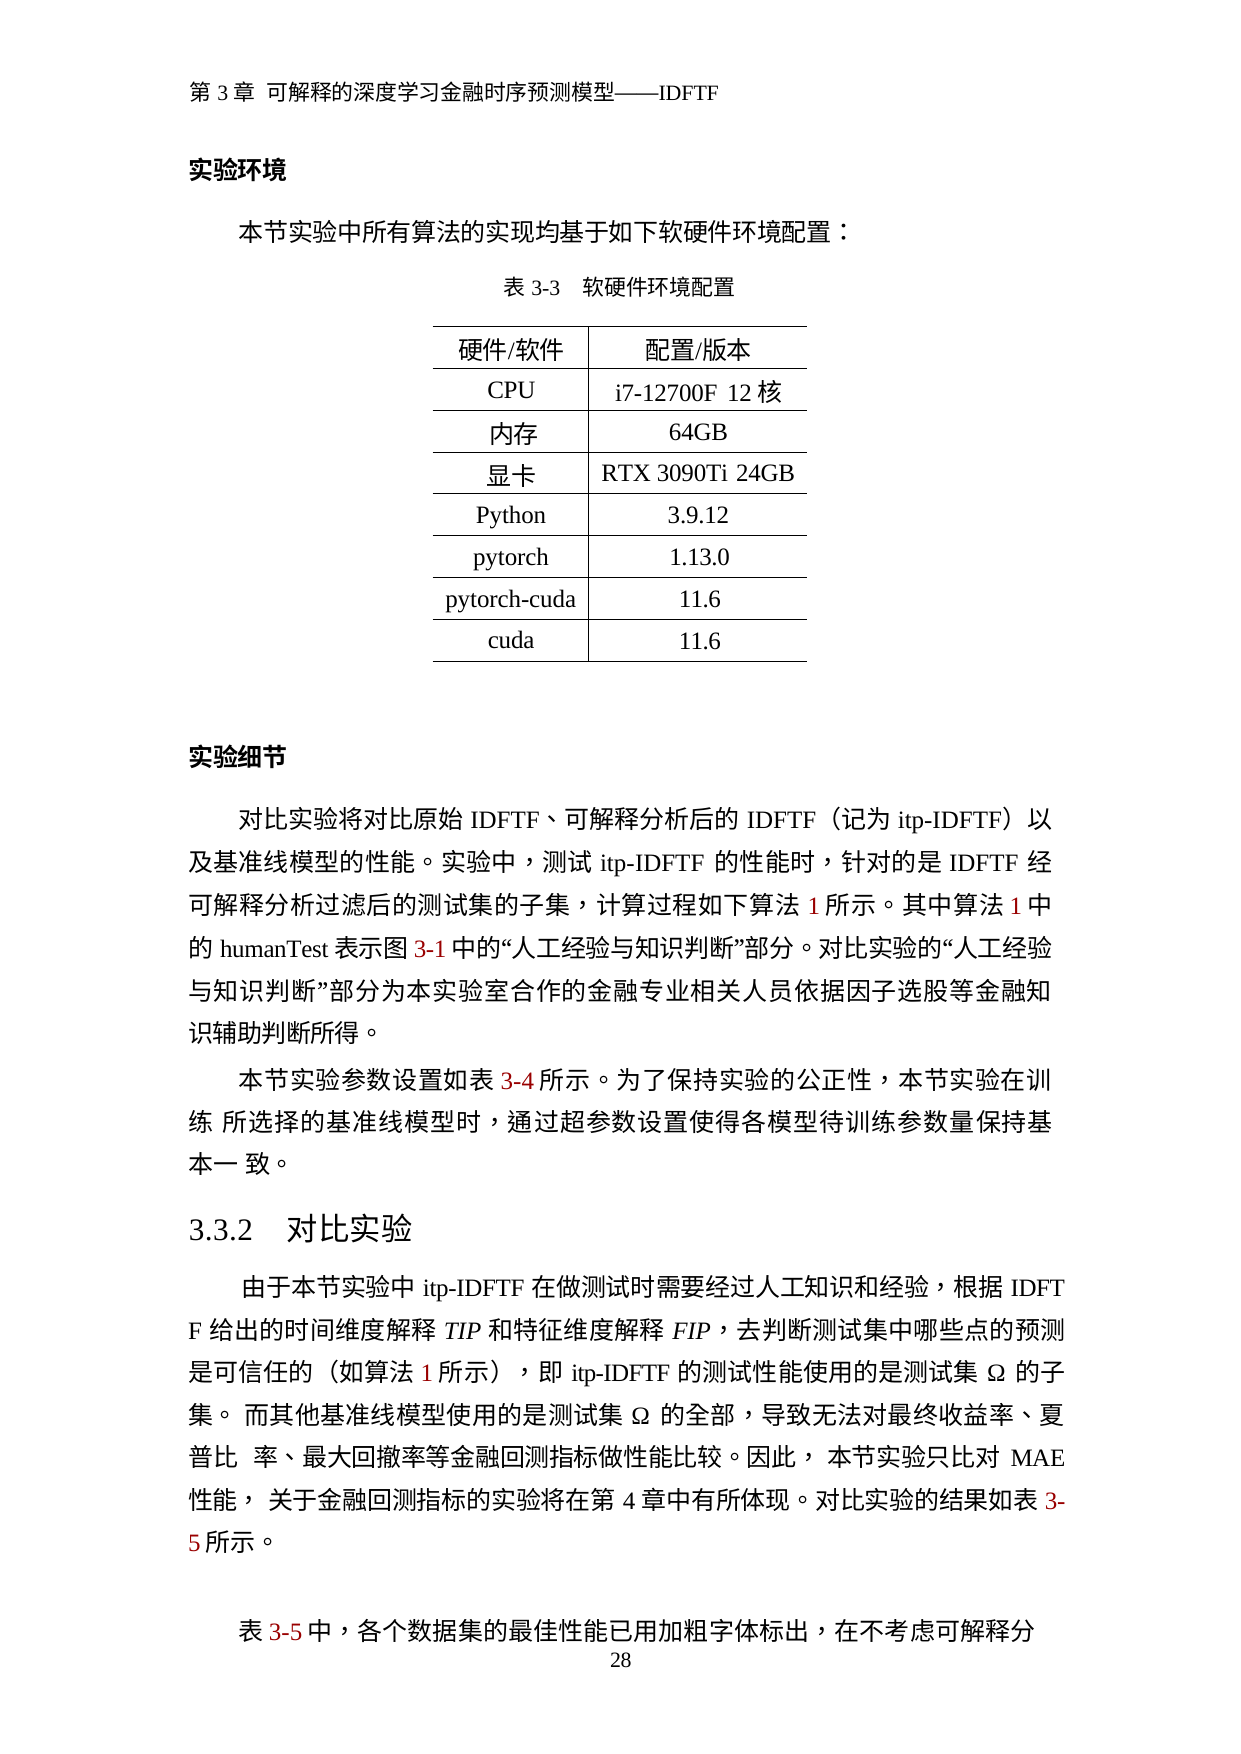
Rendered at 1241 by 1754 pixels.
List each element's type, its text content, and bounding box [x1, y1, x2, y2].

table_header 配置/版本 [589, 327, 807, 368]
table_cell pytorch [433, 536, 588, 577]
text 实验环境 [188, 155, 1065, 185]
text 本节实验参数设置如表3-4所示。为了保持实验的公正性，本节实验在训练 所选择的基准线模型时，通过超参数设置使得各模型待训练参数量保持基本一 致。 [188, 1063, 1052, 1181]
text 3.3.2 对比实验 [189, 1211, 1065, 1248]
text 实验细节 [188, 743, 1065, 773]
text 对比实验将对比原始 IDFTF、可解释分析后的 IDFTF（记为 itp-IDFTF）以 及基准线模型的性能。实验中，测试 itp-IDFTF 的性能时，针对的是 IDFTF 经 可解释分析过滤后的测试集的子集，计算过程如下算法1所示。其中算法1中的 humanTest 表示图3-1中的“人工经验与知识判断”部分。对比实验的“人工经验 与知识判断”部分为本实验室合作的金融专业相关人员依据因子选股等金融知 识辅助判断所得。 [188, 801, 1052, 1050]
table_cell i7-12700F 12 核 [589, 369, 807, 409]
table_cell 11.6 [589, 620, 807, 661]
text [189, 1614, 1052, 1648]
table_cell 内存 [433, 411, 588, 451]
table_cell 显卡 [433, 453, 588, 493]
table_cell Python [433, 494, 588, 535]
table_cell pytorch-cuda [433, 578, 588, 618]
table_header 硬件/软件 [433, 327, 588, 368]
table_cell cuda [433, 620, 588, 661]
table_cell CPU [433, 369, 588, 409]
table_cell 64GB [589, 411, 807, 451]
text 本节实验中所有算法的实现均基于如下软硬件环境配置： 表 3-3 软硬件环境配置 [238, 214, 858, 302]
table_cell 11.6 [589, 578, 807, 618]
table_cell RTX 3090Ti 24GB [589, 453, 807, 493]
text 由于本节实验中 itp-IDFTF 在做测试时需要经过人工知识和经验，根据 IDFT F 给出的时间维度解释 TIP 和特征维度解释 FIP，去判断测试集中哪些点的预测 是可信任的（如算法1所示），即 itp-IDFTF 的测试性能使用的是测试集 Ω 的子集。 而其他基准线模型使用的是测试集 Ω 的全部，导致无法对最终收益率、夏普比 率、最大回撤率等金融回测指标做性能比较。因此， 本节实验只比对 MAE 性能， 关于金融回测指标的实验将在第 4 章中有所体现。对比实验的结果如表3-5所示。 [188, 1270, 1065, 1559]
table_cell 1.13.0 [589, 536, 807, 577]
table_cell 3.9.12 [589, 494, 807, 535]
